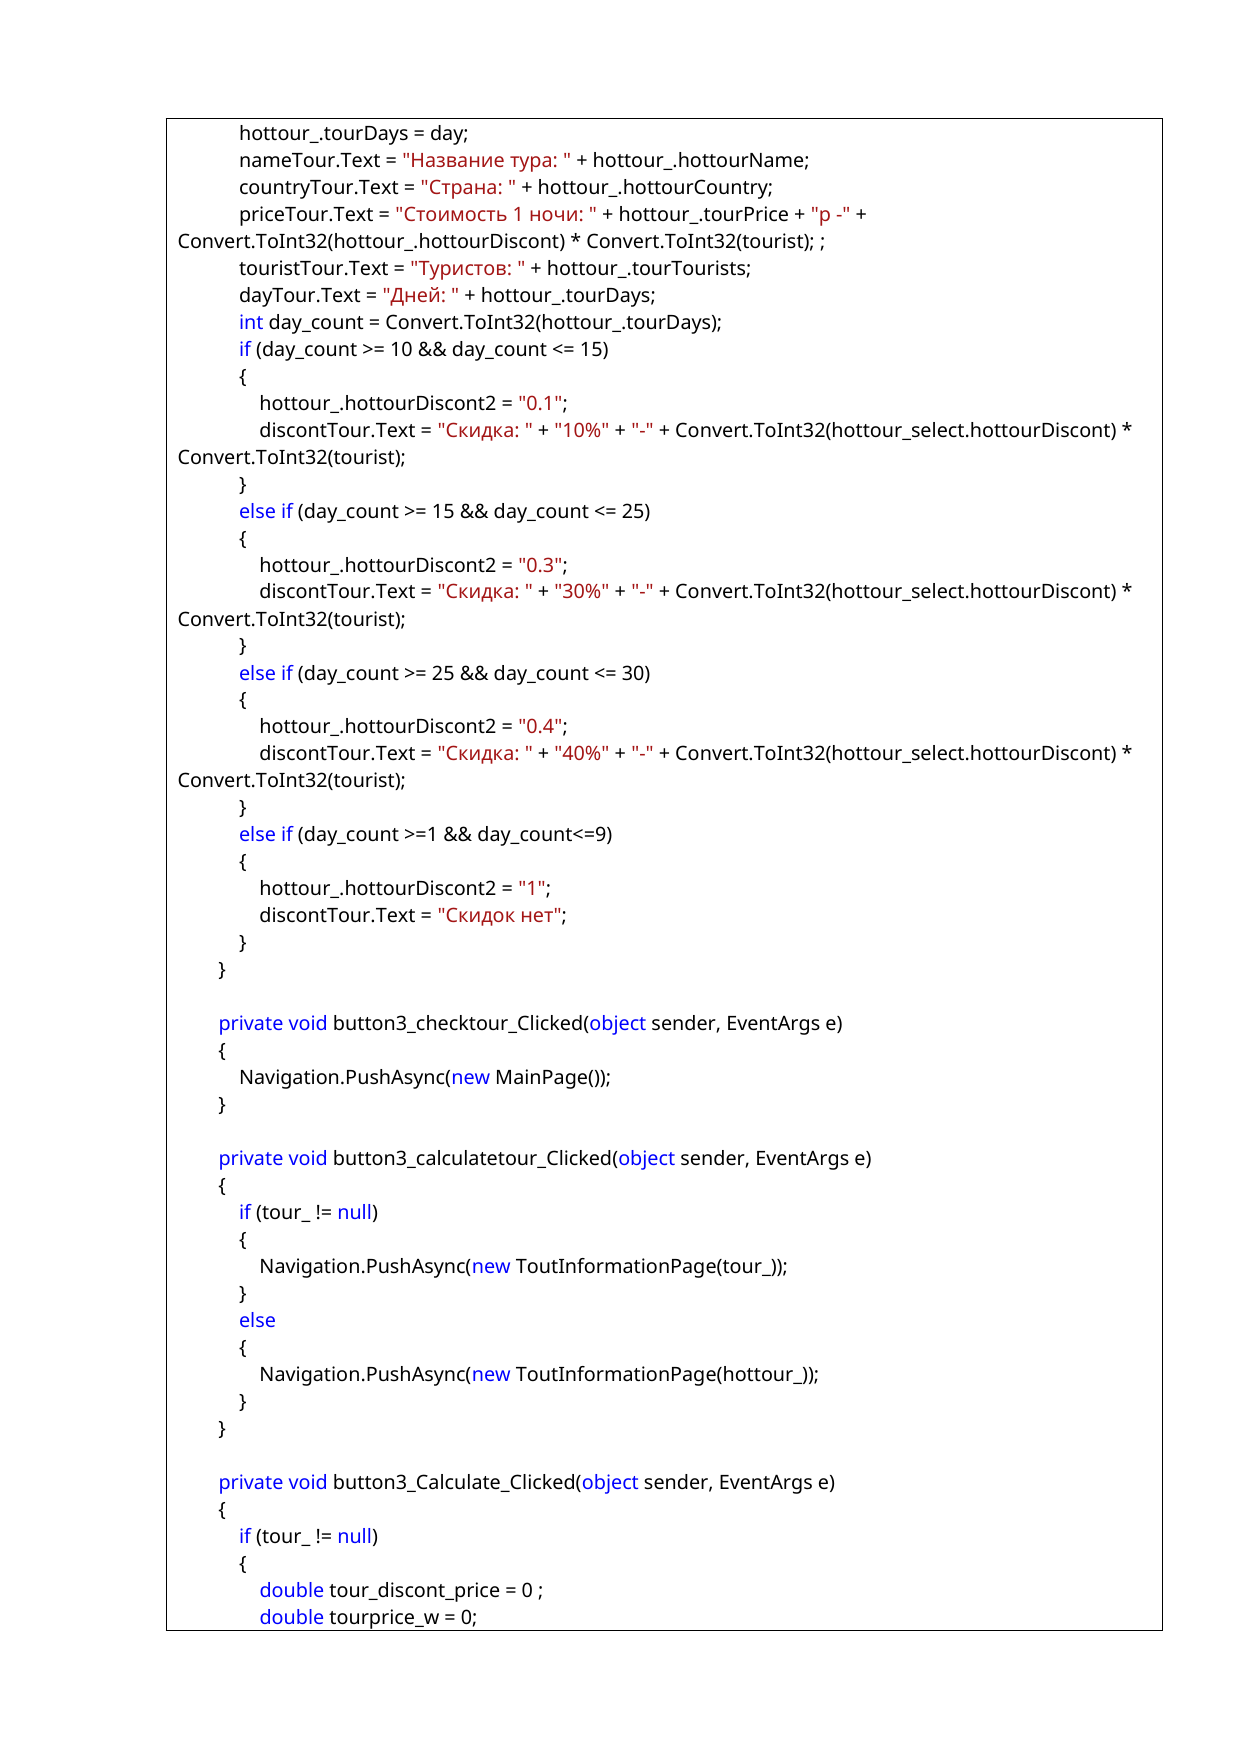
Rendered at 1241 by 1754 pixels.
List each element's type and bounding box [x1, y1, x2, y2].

table_header [167, 119, 1162, 1630]
